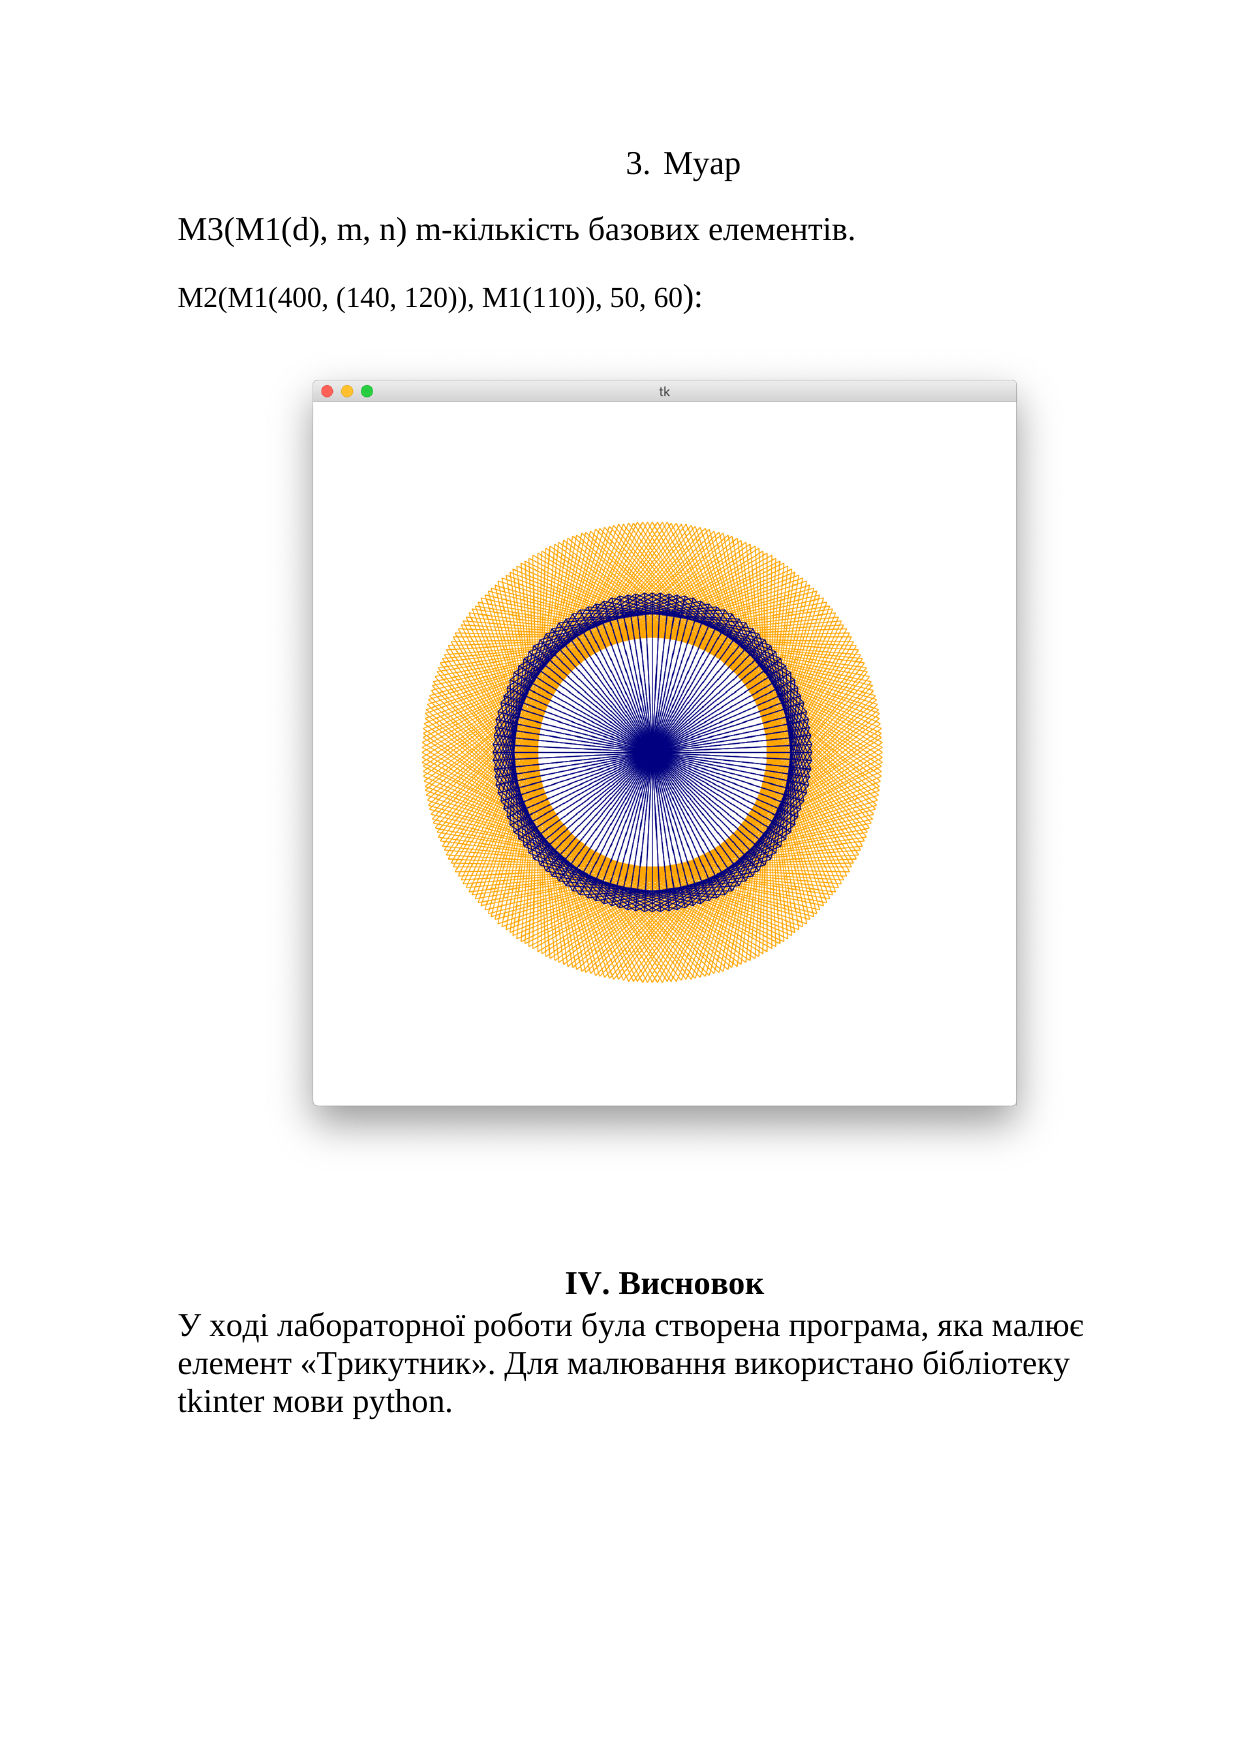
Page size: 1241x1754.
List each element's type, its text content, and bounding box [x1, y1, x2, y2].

picture [257, 342, 1072, 1179]
text ІV. Висновок [177, 1263, 1152, 1302]
text M3(М1(d), m, n) m-кількість базових елементів. [177, 209, 1152, 248]
text М2(M1(400, (140, 120)), M1(110)), 50, 60): [177, 276, 1152, 314]
text У ході лабораторної роботи була створена програма, яка малює елемент «Трикутник». Для малювання використано бібліотеку tkinter мови python. [177, 1305, 1152, 1420]
list Муар [215, 143, 1152, 181]
